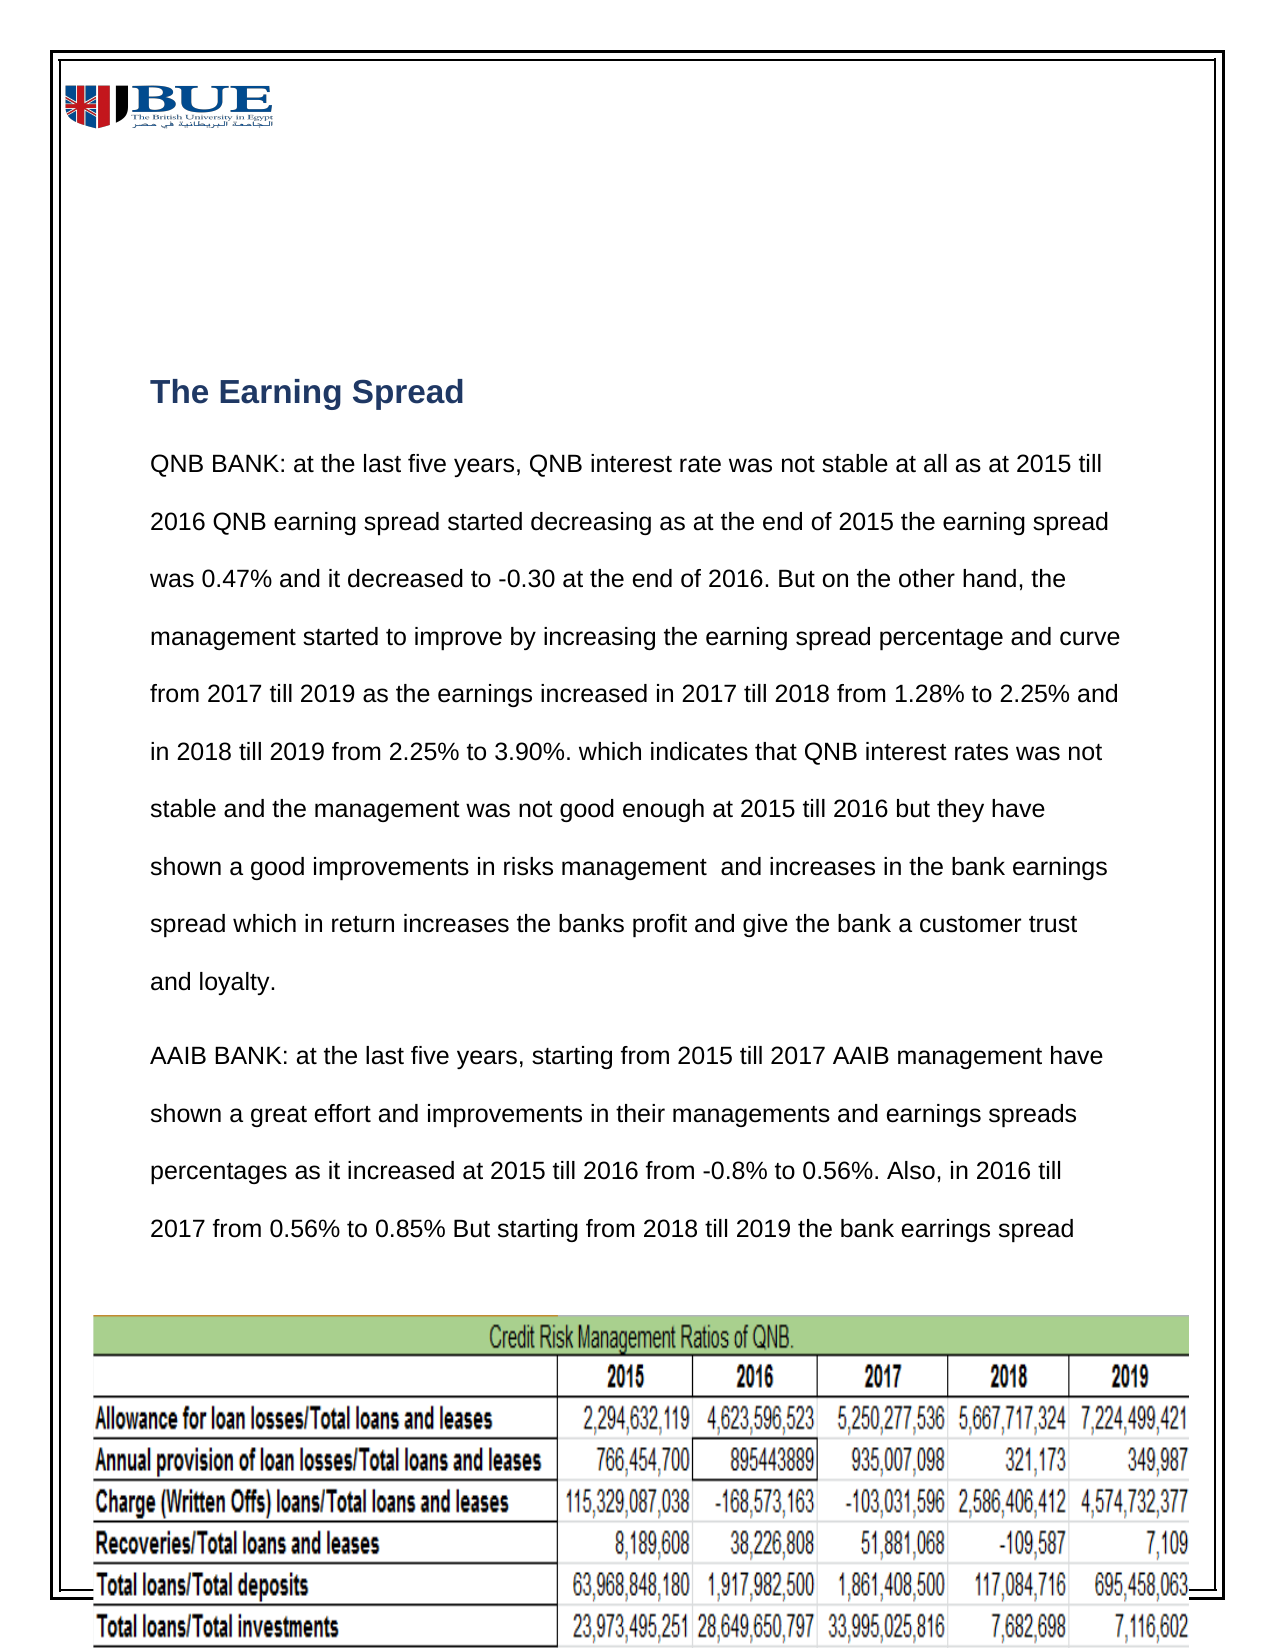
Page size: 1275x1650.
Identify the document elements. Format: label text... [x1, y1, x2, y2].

picture [62, 78, 276, 135]
picture [92, 1315, 1188, 1646]
text QNB BANK: at the last five years, QNB interest rate was not stable at all as at 2015 till 2016 QNB earning spread started decreasing as at the end of 2015 the earning spread was 0.47% and it decreased to -0.30 at the end of 2016. But on the other hand, the management started to improve by increasing the earning spread percentage and curve from 2017 till 2019 as the earnings increased in 2017 till 2018 from 1.28% to 2.25% and in 2018 till 2019 from 2.25% to 3.90%. which indicates that QNB interest rates was not stable and the management was not good enough at 2015 till 2016 but they have shown a good improvements in risks management and increases in the bank earnings spread which in return increases the banks profit and give the bank a customer trust and loyalty. [150, 449, 1125, 996]
subtitle The Earning Spread [150, 372, 1125, 411]
